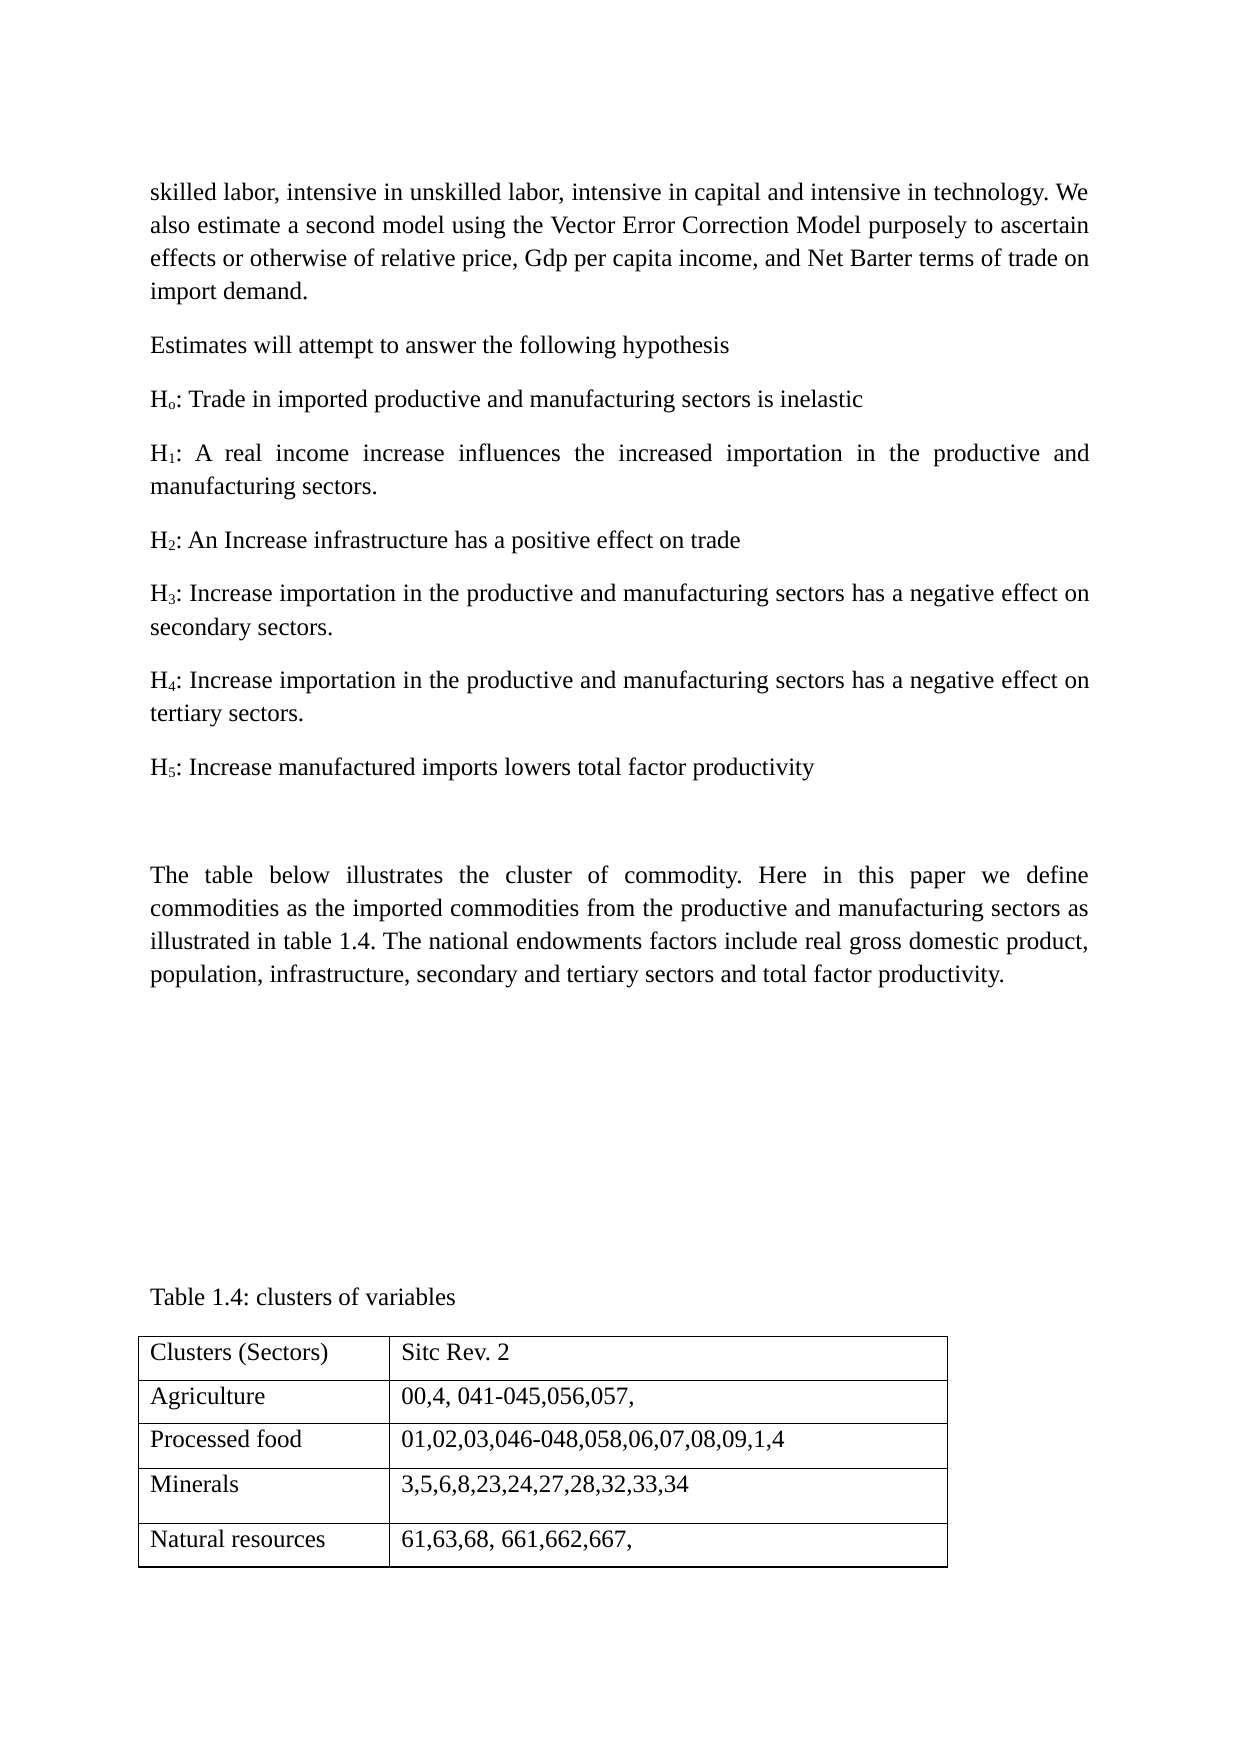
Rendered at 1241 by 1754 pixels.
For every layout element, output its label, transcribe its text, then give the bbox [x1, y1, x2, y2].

text Estimates will attempt to answer the following hypothesis [150, 330, 1090, 359]
text Table 1.4: clusters of variables [150, 1282, 1090, 1311]
table_cell Natural resources [139, 1524, 389, 1566]
text H3: Increase importation in the productive and manufacturing sectors has a negative effect on secondary sectors. [150, 578, 1090, 640]
table_cell 3,5,6,8,23,24,27,28,32,33,34 [390, 1469, 947, 1523]
text H4: Increase importation in the productive and manufacturing sectors has a negative effect on tertiary sectors. [150, 665, 1090, 727]
text The table below illustrates the cluster of commodity. Here in this paper we define commodities as the imported commodities from the productive and manufacturing sectors as illustrated in table 1.4. The national endowments factors include real gross domestic product, population, infrastructure, secondary and tertiary sectors and total factor productivity. [150, 860, 1090, 988]
text H1: A real income increase influences the increased importation in the productive and manufacturing sectors. [150, 438, 1090, 499]
text H5: Increase manufactured imports lowers total factor productivity [150, 752, 1090, 781]
table_cell Processed food [139, 1424, 389, 1468]
table_header Clusters (Sectors) [139, 1337, 389, 1380]
text Ho: Trade in imported productive and manufacturing sectors is inelastic [150, 384, 1090, 413]
table_cell Agriculture [139, 1381, 389, 1423]
table_cell 01,02,03,046-048,058,06,07,08,09,1,4 [390, 1424, 947, 1468]
table_header Sitc Rev. 2 [390, 1337, 947, 1380]
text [150, 177, 1090, 305]
table_cell Minerals [139, 1469, 389, 1523]
text H2: An Increase infrastructure has a positive effect on trade [150, 525, 1090, 553]
table_cell 61,63,68, 661,662,667, [390, 1524, 947, 1566]
table_cell 00,4, 041-045,056,057, [390, 1381, 947, 1423]
